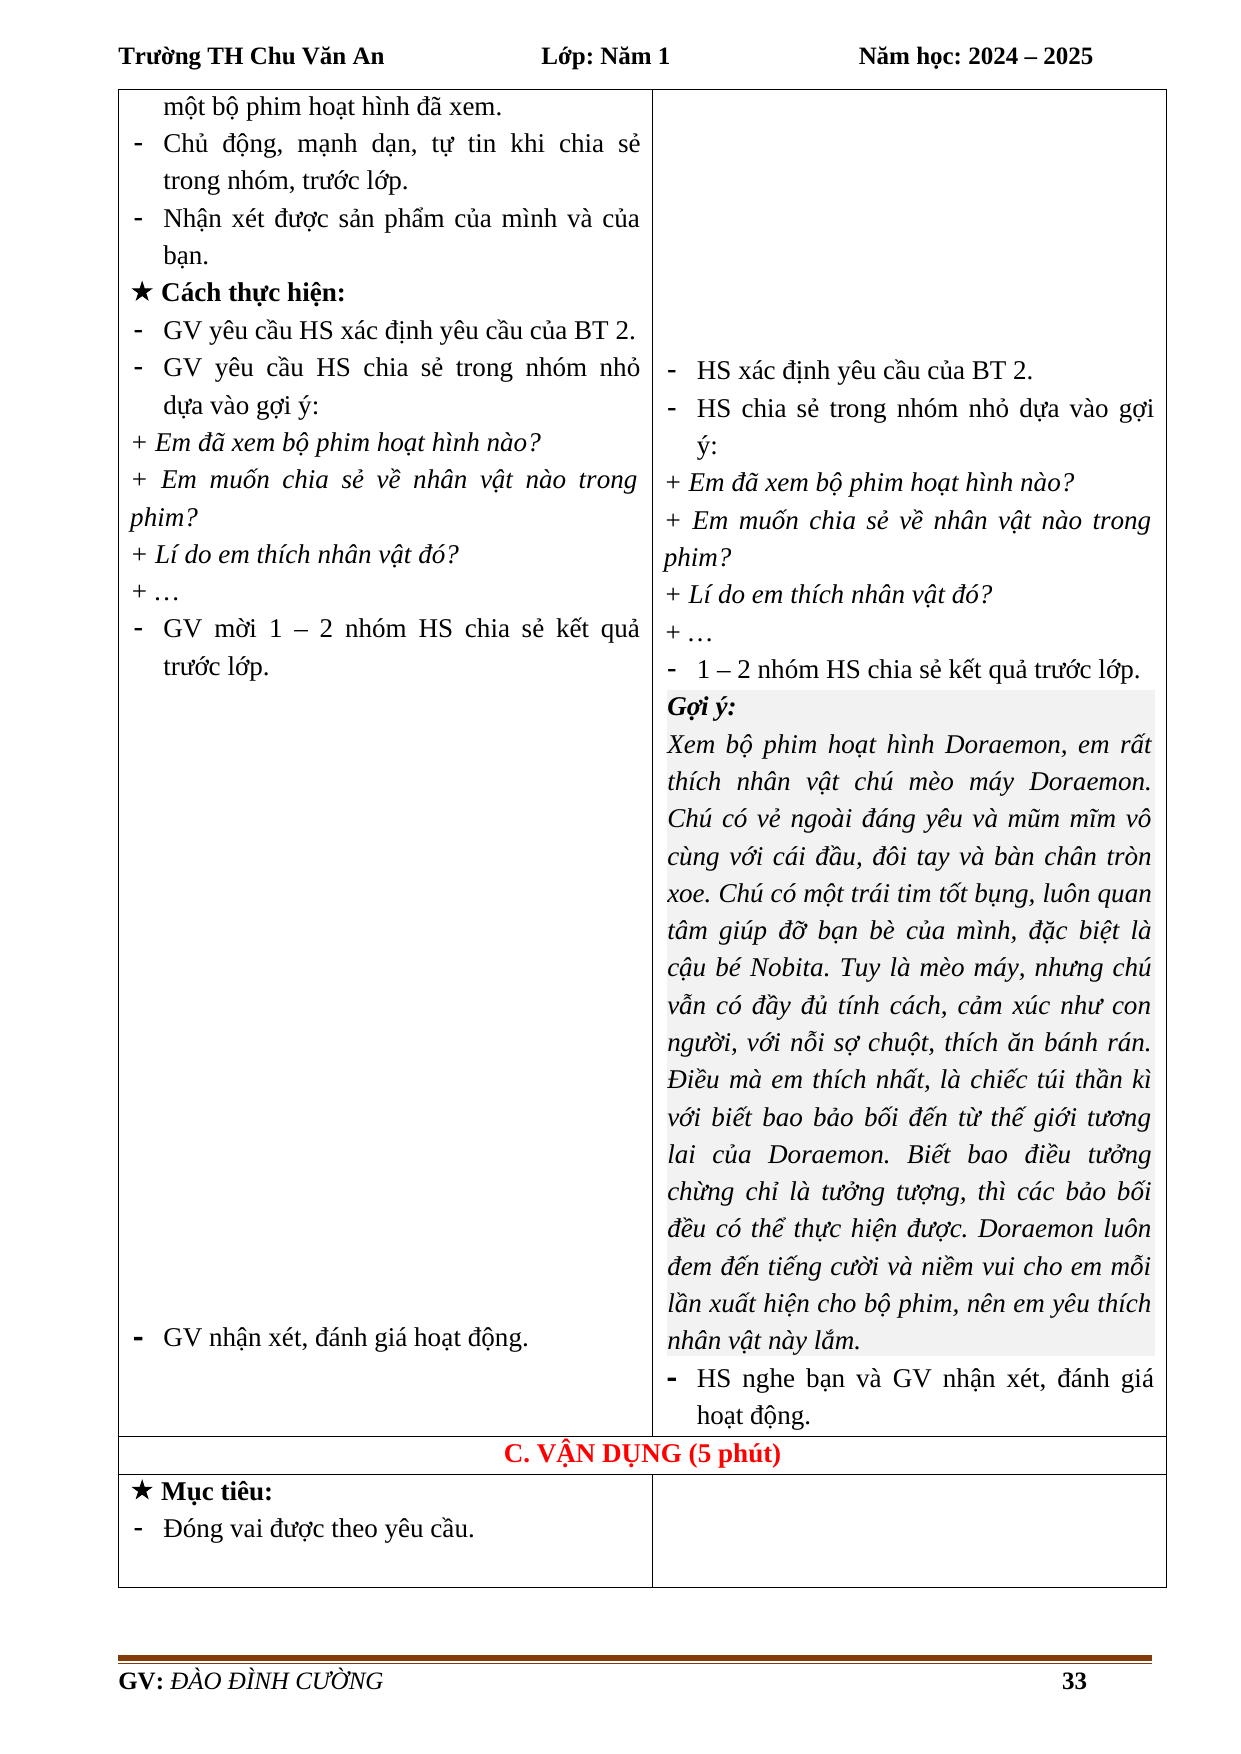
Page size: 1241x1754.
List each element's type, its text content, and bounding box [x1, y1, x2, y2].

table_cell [653, 90, 1166, 1436]
table_cell C. VẬN DỤNG (5 phút) [119, 1437, 1166, 1474]
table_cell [119, 1475, 652, 1587]
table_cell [653, 1475, 1166, 1587]
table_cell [119, 90, 652, 1436]
